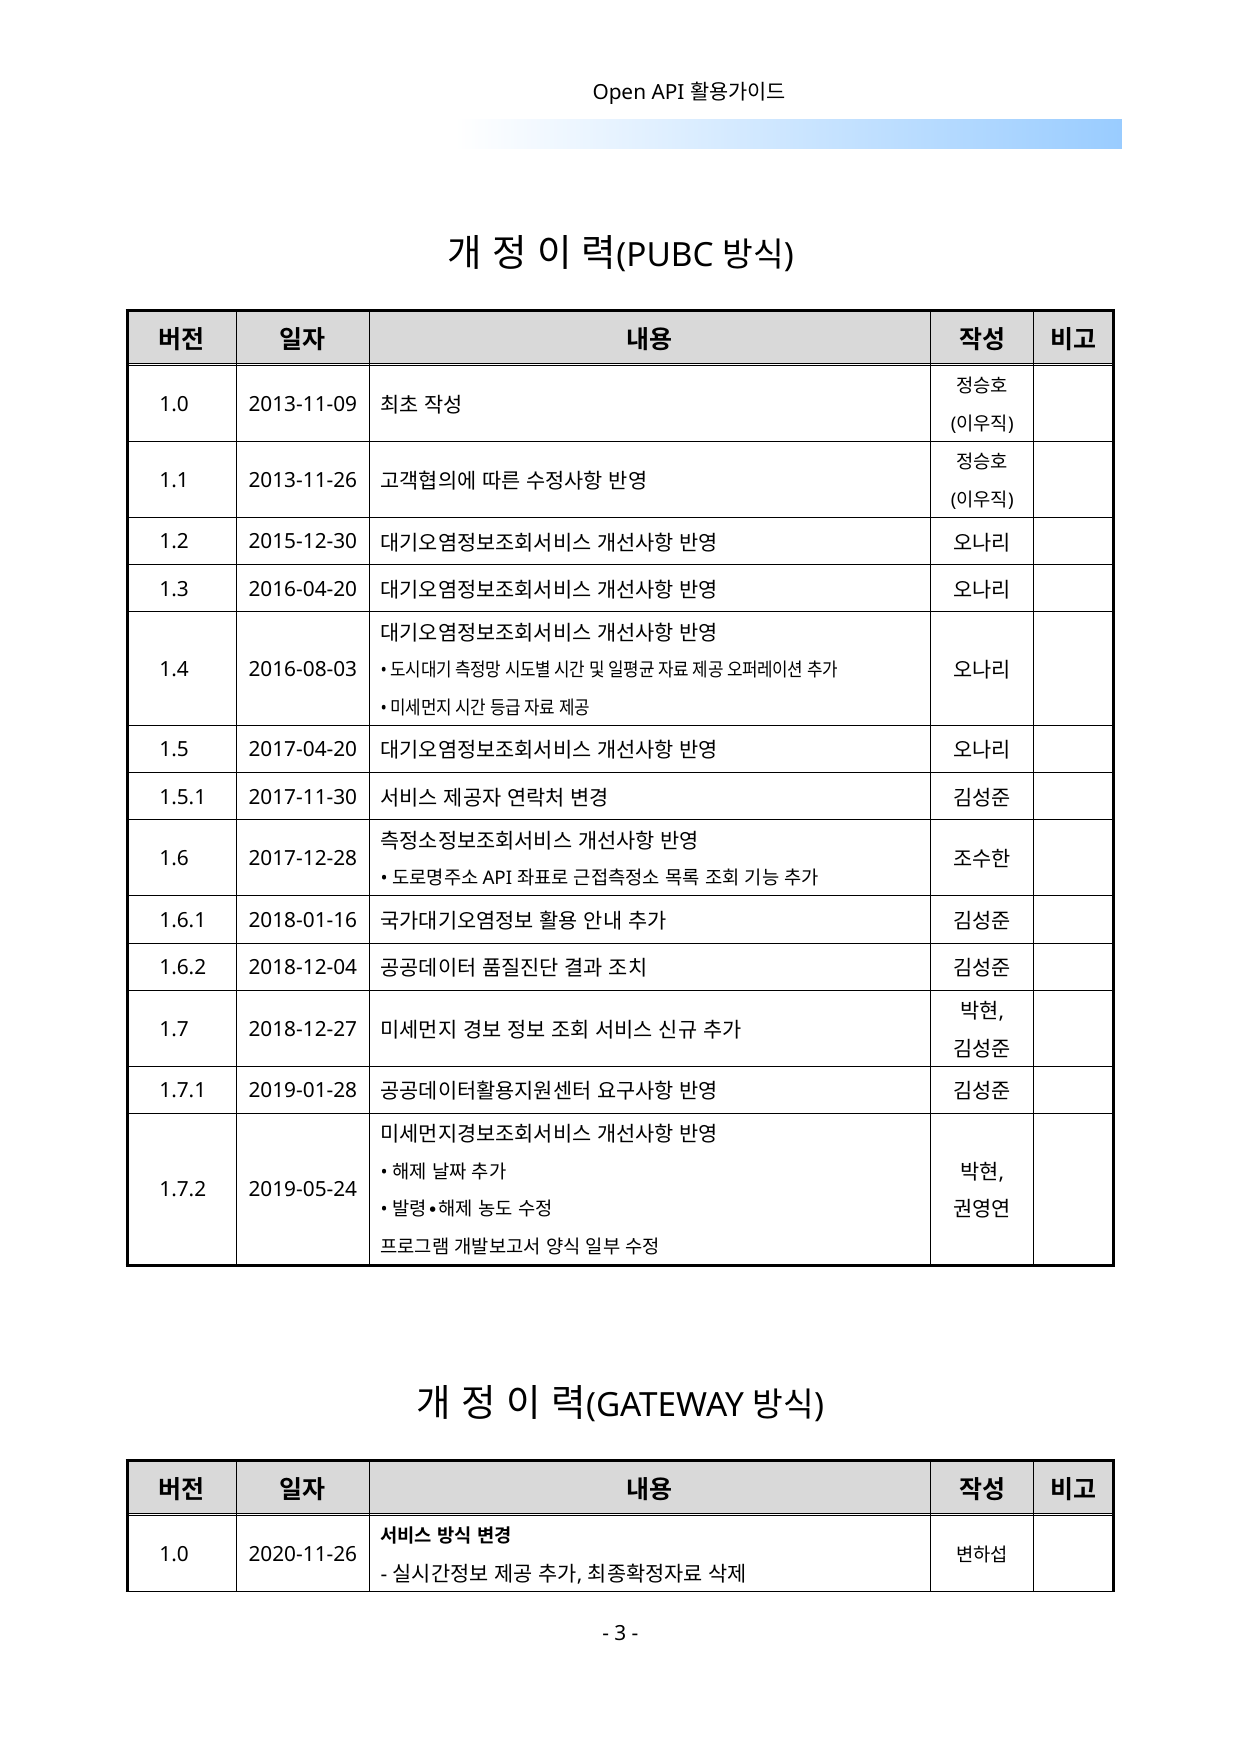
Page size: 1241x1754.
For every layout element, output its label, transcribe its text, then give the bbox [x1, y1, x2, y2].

table_cell 미세먼지 경보 정보 조회 서비스 신규 추가 [370, 991, 930, 1066]
table_cell 김성준 [931, 773, 1033, 819]
table_cell 1.0 [129, 366, 236, 441]
table_header 내용 [370, 1462, 930, 1513]
table_header 일자 [237, 1462, 369, 1513]
table_cell [1034, 612, 1112, 725]
table_cell 1.2 [129, 518, 236, 564]
table_header 작성 [931, 1462, 1033, 1513]
table_cell [1034, 366, 1112, 441]
table_cell 오나리 [931, 518, 1033, 564]
table_cell 박현, 권영연 [931, 1114, 1033, 1264]
table_cell 1.7.2 [129, 1114, 236, 1264]
table_cell 공공데이터활용지원센터 요구사항 반영 [370, 1067, 930, 1113]
table_cell [1034, 726, 1112, 772]
table_cell 박현, 김성준 [931, 991, 1033, 1066]
table_cell 2018-12-27 [237, 991, 369, 1066]
table_cell 1.6 [129, 820, 236, 895]
table_header 비고 [1034, 1462, 1112, 1513]
table_cell 2018-12-04 [237, 944, 369, 989]
table_cell 최초 작성 [370, 366, 930, 441]
table_cell 2017-11-30 [237, 773, 369, 819]
table_header 일자 [237, 312, 369, 363]
table_cell 김성준 [931, 1067, 1033, 1113]
table_cell [1034, 991, 1112, 1066]
table_cell [1034, 773, 1112, 819]
table_cell 김성준 [931, 944, 1033, 989]
table_cell 2017-12-28 [237, 820, 369, 895]
table_cell 2015-12-30 [237, 518, 369, 564]
table_cell 조수한 [931, 820, 1033, 895]
text 개 정 이 력(GATEWAY 방식) [118, 1363, 1122, 1438]
table_cell 변하섭 [931, 1516, 1033, 1591]
table_cell 1.5 [129, 726, 236, 772]
table_cell 대기오염정보조회서비스 개선사항 반영 [370, 565, 930, 611]
table_cell 1.1 [129, 442, 236, 517]
table_cell 서비스 방식 변경 - 실시간정보 제공 추가, 최종확정자료 삭제 [370, 1516, 930, 1591]
table_header 버전 [129, 312, 236, 363]
table_cell 2020-11-26 [237, 1516, 369, 1591]
table_cell 1.6.2 [129, 944, 236, 989]
table_cell 오나리 [931, 726, 1033, 772]
table_cell [1034, 944, 1112, 989]
table_cell 2016-04-20 [237, 565, 369, 611]
table_cell [1034, 565, 1112, 611]
table_cell 서비스 제공자 연락처 변경 [370, 773, 930, 819]
table_cell 측정소정보조회서비스 개선사항 반영 • 도로명주소API 좌표로 근접측정소 목록 조회 기능 추가 [370, 820, 930, 895]
table_cell 김성준 [931, 896, 1033, 942]
table_cell 2018-01-16 [237, 896, 369, 942]
table_cell 2013-11-09 [237, 366, 369, 441]
table_header 내용 [370, 312, 930, 363]
table_cell [1034, 896, 1112, 942]
table_cell 1.7 [129, 991, 236, 1066]
table_cell 오나리 [931, 612, 1033, 725]
table_cell 2019-05-24 [237, 1114, 369, 1264]
table_cell 정승호 (이우직) [931, 442, 1033, 517]
table_header 비고 [1034, 312, 1112, 363]
table_cell 1.5.1 [129, 773, 236, 819]
table_cell 2016-08-03 [237, 612, 369, 725]
table_cell [1034, 820, 1112, 895]
table_cell 대기오염정보조회서비스 개선사항 반영 [370, 518, 930, 564]
table_header 버전 [129, 1462, 236, 1513]
table_cell 공공데이터 품질진단 결과 조치 [370, 944, 930, 989]
table_cell [1034, 1114, 1112, 1264]
table_cell 미세먼지경보조회서비스 개선사항 반영 • 해제 날짜 추가 • 발령∙해제 농도 수정 프로그램 개발보고서 양식 일부 수정 [370, 1114, 930, 1264]
table_cell 정승호 (이우직) [931, 366, 1033, 441]
table_cell 고객협의에 따른 수정사항 반영 [370, 442, 930, 517]
table_cell 대기오염정보조회서비스 개선사항 반영 • 도시대기 측정망 시도별 시간 및 일평균 자료 제공 오퍼레이션 추가 • 미세먼지 시간 등급 자료 제공 [370, 612, 930, 725]
table_cell 국가대기오염정보 활용 안내 추가 [370, 896, 930, 942]
table_cell 1.7.1 [129, 1067, 236, 1113]
table_cell 2013-11-26 [237, 442, 369, 517]
table_cell 1.0 [129, 1516, 236, 1591]
table_cell [1034, 518, 1112, 564]
table_cell 1.4 [129, 612, 236, 725]
table_header 작성 [931, 312, 1033, 363]
table_cell 오나리 [931, 565, 1033, 611]
text 개 정 이 력(PUBC 방식) [118, 213, 1122, 288]
table_cell 2019-01-28 [237, 1067, 369, 1113]
table_cell [1034, 1067, 1112, 1113]
table_cell [1034, 1516, 1112, 1591]
table_cell [1034, 442, 1112, 517]
table_cell 1.3 [129, 565, 236, 611]
table_cell 2017-04-20 [237, 726, 369, 772]
table_cell 대기오염정보조회서비스 개선사항 반영 [370, 726, 930, 772]
table_cell 1.6.1 [129, 896, 236, 942]
